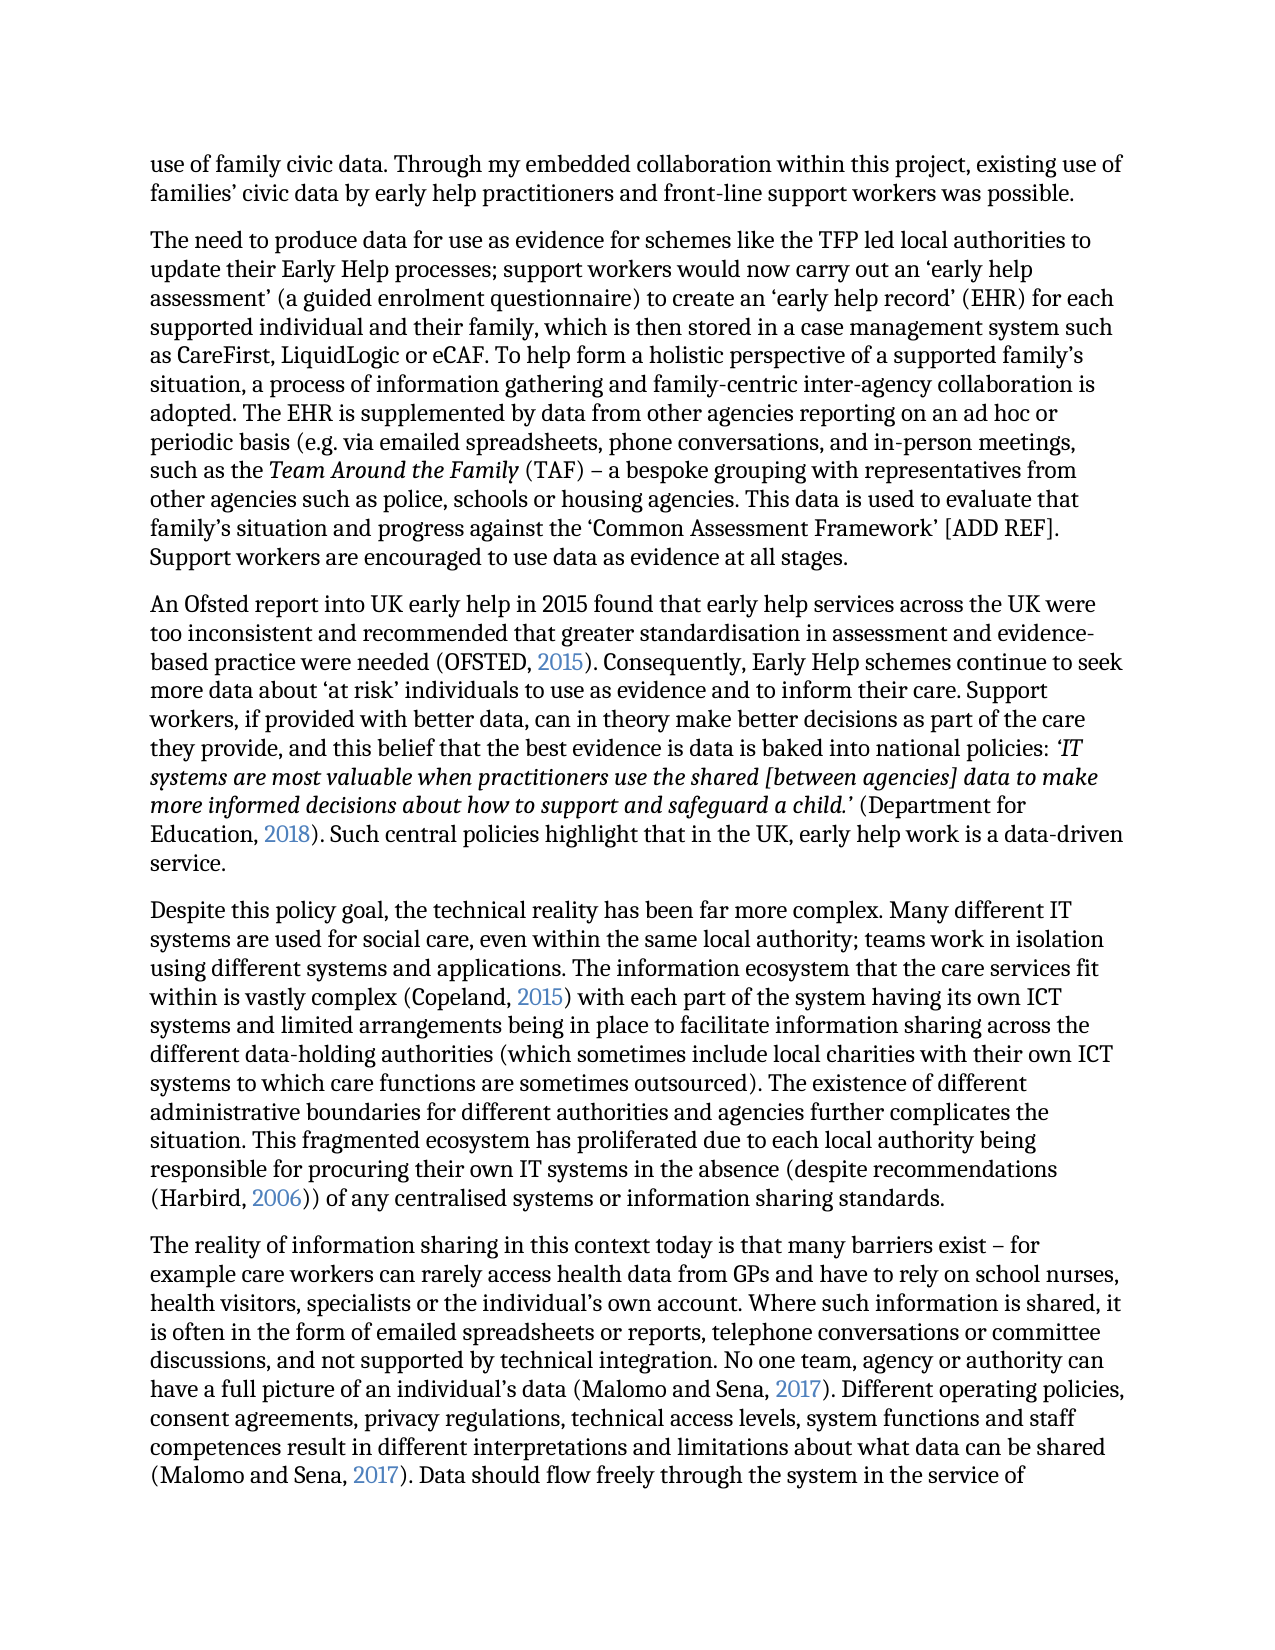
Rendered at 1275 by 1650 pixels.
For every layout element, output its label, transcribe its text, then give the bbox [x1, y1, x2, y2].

text The need to produce data for use as evidence for schemes like the TFP led local authorities to update their Early Help processes; support workers would now carry out an ‘early help assessment’ (a guided enrolment questionnaire) to create an ‘early help record’ (EHR) for each supported individual and their family, which is then stored in a case management system such as CareFirst, LiquidLogic or eCAF. To help form a holistic perspective of a supported family’s situation, a process of information gathering and family-centric inter-agency collaboration is adopted. The EHR is supplemented by data from other agencies reporting on an ad hoc or periodic basis (e.g. via emailed spreadsheets, phone conversations, and in-person meetings, such as the Team Around the Family (TAF) – a bespoke grouping with representatives from other agencies such as police, schools or housing agencies. This data is used to evaluate that family’s situation and progress against the ‘Common Assessment Framework’ [ADD REF]. Support workers are encouraged to use data as evidence at all stages. [150, 226, 1125, 571]
text Despite this policy goal, the technical reality has been far more complex. Many different IT systems are used for social care, even within the same local authority; teams work in isolation using different systems and applications. The information ecosystem that the care services fit within is vastly complex (Copeland, 2015) with each part of the system having its own ICT systems and limited arrangements being in place to facilitate information sharing across the different data-holding authorities (which sometimes include local charities with their own ICT systems to which care functions are sometimes outsourced). The existence of different administrative boundaries for different authorities and agencies further complicates the situation. This fragmented ecosystem has proliferated due to each local authority being responsible for procuring their own IT systems in the absence (despite recommendations (Harbird, 2006)) of any centralised systems or information sharing standards. [150, 896, 1125, 1212]
text An Ofsted report into UK early help in 2015 found that early help services across the UK were too inconsistent and recommended that greater standardisation in assessment and evidence-based practice were needed (OFSTED, 2015). Consequently, Early Help schemes continue to seek more data about ‘at risk’ individuals to use as evidence and to inform their care. Support workers, if provided with better data, can in theory make better decisions as part of the care they provide, and this belief that the best evidence is data is baked into national policies: ‘IT systems are most valuable when practitioners use the shared [between agencies] data to make more informed decisions about how to support and safeguard a child.’ (Department for Education, 2018). Such central policies highlight that in the UK, early help work is a data-driven service. [150, 590, 1125, 877]
